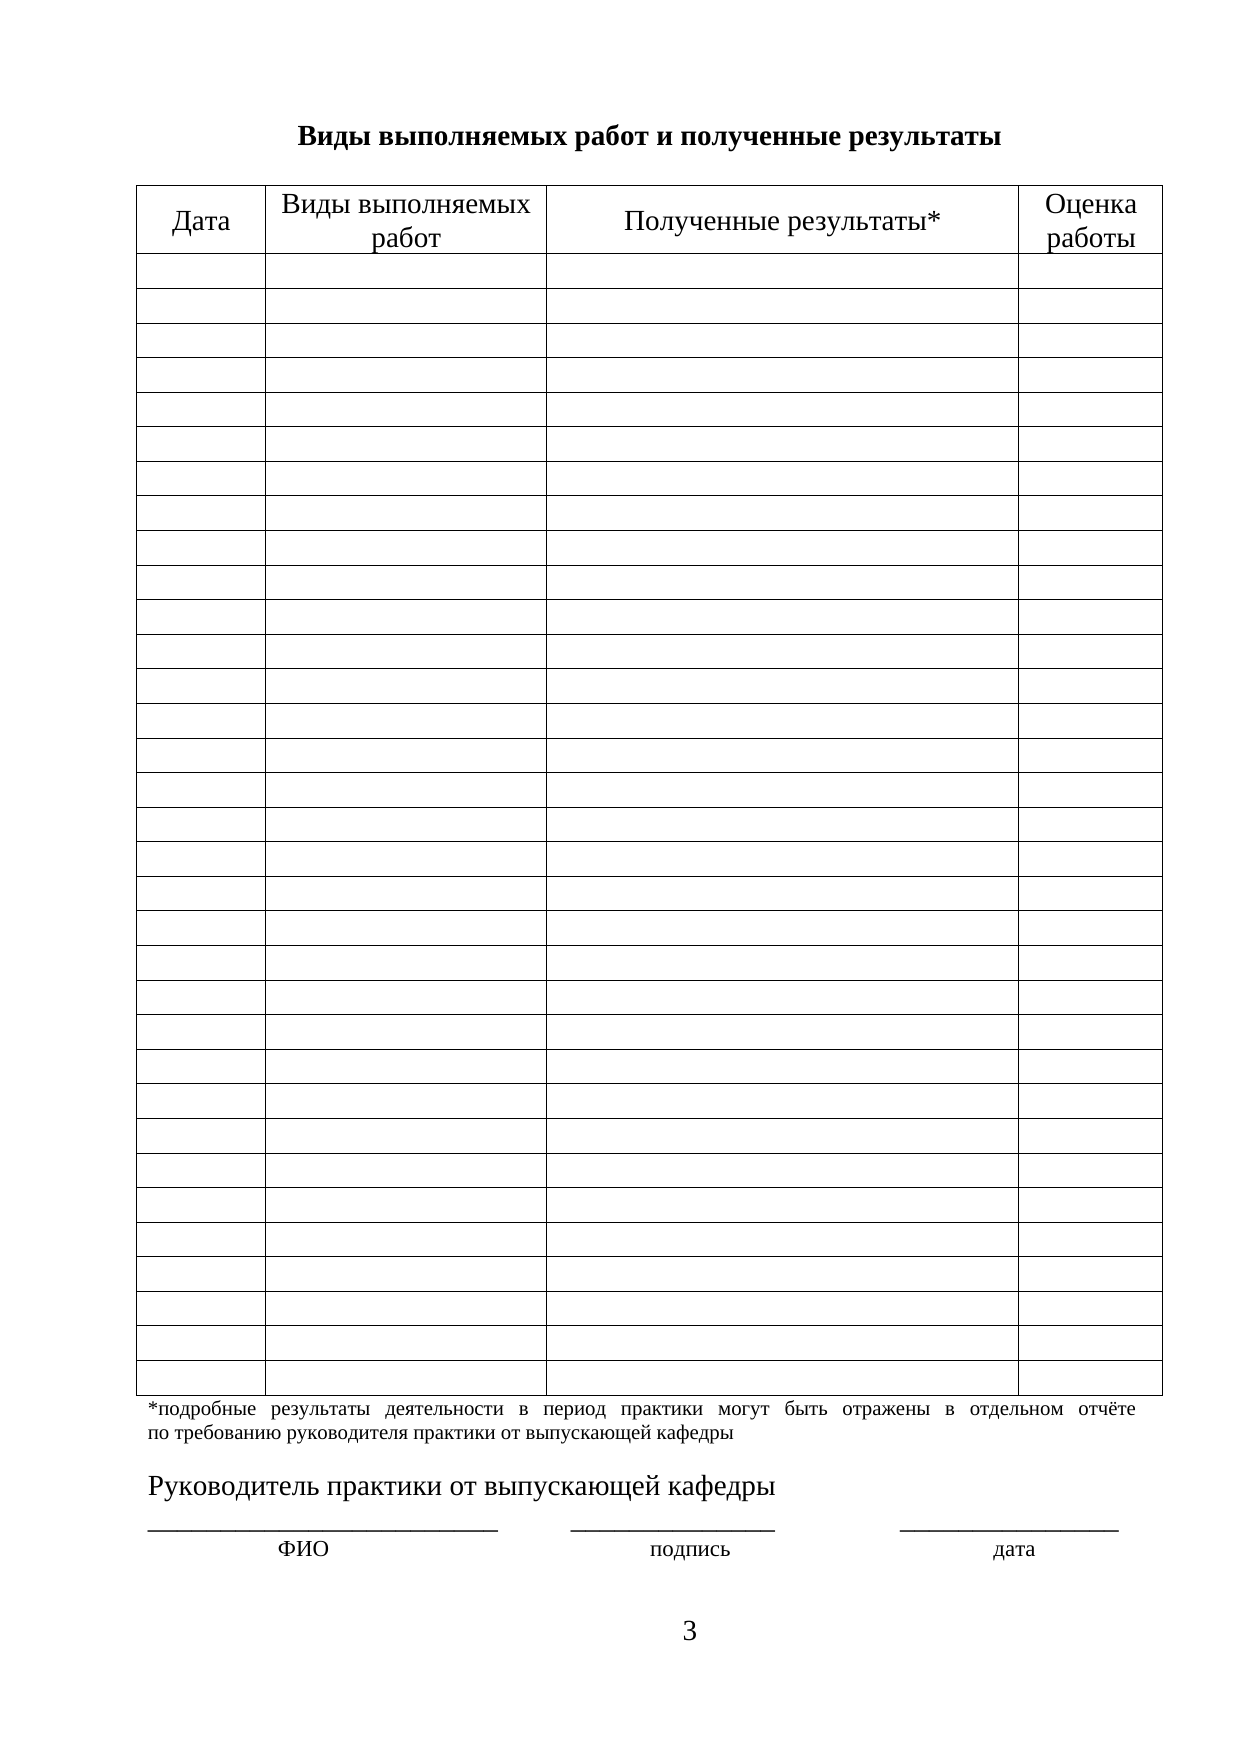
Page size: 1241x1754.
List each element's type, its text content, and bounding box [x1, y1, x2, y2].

table_cell [137, 981, 265, 1014]
table_cell [266, 1084, 546, 1118]
table_cell [547, 1223, 1018, 1256]
table_cell [1019, 808, 1162, 841]
table_cell [547, 1050, 1018, 1083]
table_cell [1019, 704, 1162, 737]
table_cell [266, 635, 546, 668]
table_cell [137, 496, 265, 530]
table_cell [547, 1361, 1018, 1394]
table_cell [547, 462, 1018, 495]
table_cell [1019, 1154, 1162, 1187]
table_cell [1019, 1361, 1162, 1394]
table_header Дата [137, 186, 265, 253]
table_cell [1019, 773, 1162, 807]
table_cell [547, 1188, 1018, 1222]
table_cell [266, 946, 546, 979]
table_cell [137, 254, 265, 288]
table_cell [1019, 877, 1162, 910]
text Руководитель практики от выпускающей кафедры [148, 1468, 1152, 1501]
table_cell [137, 946, 265, 979]
table_cell [547, 704, 1018, 737]
table_cell [137, 739, 265, 772]
table_cell [547, 324, 1018, 357]
table_cell [266, 566, 546, 599]
table_cell [137, 1015, 265, 1049]
table_cell [1019, 981, 1162, 1014]
table_cell [1019, 531, 1162, 564]
table_cell [266, 324, 546, 357]
table_cell [1019, 739, 1162, 772]
table_cell [547, 1154, 1018, 1187]
table_cell [547, 289, 1018, 322]
table_cell [547, 808, 1018, 841]
table_cell [266, 669, 546, 703]
table_cell [137, 704, 265, 737]
text Виды выполняемых работ и полученные результаты [148, 118, 1152, 152]
text ________________________ ______________ _______________ [148, 1501, 1152, 1535]
table_cell [137, 531, 265, 564]
table_cell [266, 254, 546, 288]
table_cell [547, 427, 1018, 461]
table_cell [266, 1257, 546, 1291]
table_cell [137, 1119, 265, 1152]
table_cell [1019, 946, 1162, 979]
table_cell [266, 704, 546, 737]
table_cell [547, 911, 1018, 945]
table_cell [1019, 1223, 1162, 1256]
table_cell [266, 393, 546, 426]
table_cell [1019, 1119, 1162, 1152]
table_cell [137, 393, 265, 426]
table_cell [137, 877, 265, 910]
table_cell [137, 600, 265, 634]
table_cell [1019, 427, 1162, 461]
table_cell [1019, 289, 1162, 322]
table_cell [266, 911, 546, 945]
table_cell [137, 289, 265, 322]
table_cell [137, 635, 265, 668]
table_cell [137, 1361, 265, 1394]
table_cell [266, 1015, 546, 1049]
table_cell [137, 1084, 265, 1118]
table_cell [266, 600, 546, 634]
table_cell [137, 1326, 265, 1360]
table_cell [266, 289, 546, 322]
table_cell [137, 1154, 265, 1187]
table_cell [266, 1154, 546, 1187]
table_cell [547, 1326, 1018, 1360]
table_cell [137, 324, 265, 357]
table_cell [547, 600, 1018, 634]
table_cell [137, 1050, 265, 1083]
table_cell [137, 773, 265, 807]
table_cell [547, 1292, 1018, 1325]
table_cell [266, 808, 546, 841]
table_cell [137, 427, 265, 461]
table_cell [266, 1119, 546, 1152]
table_cell [547, 1084, 1018, 1118]
table_cell [547, 981, 1018, 1014]
table_cell [547, 566, 1018, 599]
table_header Виды выполняемых работ [266, 186, 546, 253]
table_header Полученные результаты* [547, 186, 1018, 253]
table_cell [266, 1188, 546, 1222]
table_cell [137, 1257, 265, 1291]
table_cell [266, 462, 546, 495]
table_cell [266, 496, 546, 530]
table_cell [1019, 842, 1162, 876]
table_cell [1019, 358, 1162, 392]
table_cell [1019, 600, 1162, 634]
text ФИО подпись дата [148, 1535, 1152, 1561]
table_cell [266, 1050, 546, 1083]
table_cell [266, 877, 546, 910]
table_cell [547, 254, 1018, 288]
table_cell [1019, 324, 1162, 357]
table_cell [137, 566, 265, 599]
table_cell [547, 877, 1018, 910]
table_cell [137, 1188, 265, 1222]
table_cell [1019, 1050, 1162, 1083]
table_cell [547, 842, 1018, 876]
text *подробные результаты деятельности в период практики могут быть отражены в отдельном отчёте по требованию руководителя практики от выпускающей кафедры [148, 1396, 1152, 1444]
table_cell [1019, 669, 1162, 703]
table_cell [266, 1223, 546, 1256]
table_cell [1019, 393, 1162, 426]
table_cell [1019, 496, 1162, 530]
table_cell [137, 669, 265, 703]
table_cell [266, 1326, 546, 1360]
table_cell [547, 946, 1018, 979]
table_cell [547, 1015, 1018, 1049]
table_cell [266, 739, 546, 772]
table_header Оценка работы [1019, 186, 1162, 253]
table_cell [137, 1223, 265, 1256]
table_cell [547, 1119, 1018, 1152]
table_cell [266, 1292, 546, 1325]
table_cell [547, 358, 1018, 392]
table_cell [1019, 566, 1162, 599]
table_cell [547, 635, 1018, 668]
table_cell [1019, 1015, 1162, 1049]
table_cell [266, 773, 546, 807]
table_cell [266, 1361, 546, 1394]
table_cell [137, 808, 265, 841]
table_cell [266, 981, 546, 1014]
table_cell [1019, 1188, 1162, 1222]
table_cell [266, 427, 546, 461]
table_cell [137, 842, 265, 876]
table_cell [137, 1292, 265, 1325]
table_cell [266, 531, 546, 564]
table_cell [137, 358, 265, 392]
table_cell [547, 531, 1018, 564]
table_cell [137, 462, 265, 495]
table_cell [547, 496, 1018, 530]
table_cell [1019, 1257, 1162, 1291]
table_cell [1019, 462, 1162, 495]
table_cell [1019, 635, 1162, 668]
table_cell [1019, 1326, 1162, 1360]
table_cell [1019, 254, 1162, 288]
table_cell [547, 1257, 1018, 1291]
table_cell [1019, 1084, 1162, 1118]
table_cell [547, 773, 1018, 807]
table_cell [547, 393, 1018, 426]
table_cell [266, 842, 546, 876]
table_cell [547, 739, 1018, 772]
table_cell [547, 669, 1018, 703]
table_cell [1019, 911, 1162, 945]
table_cell [137, 911, 265, 945]
table_cell [1019, 1292, 1162, 1325]
table_cell [266, 358, 546, 392]
